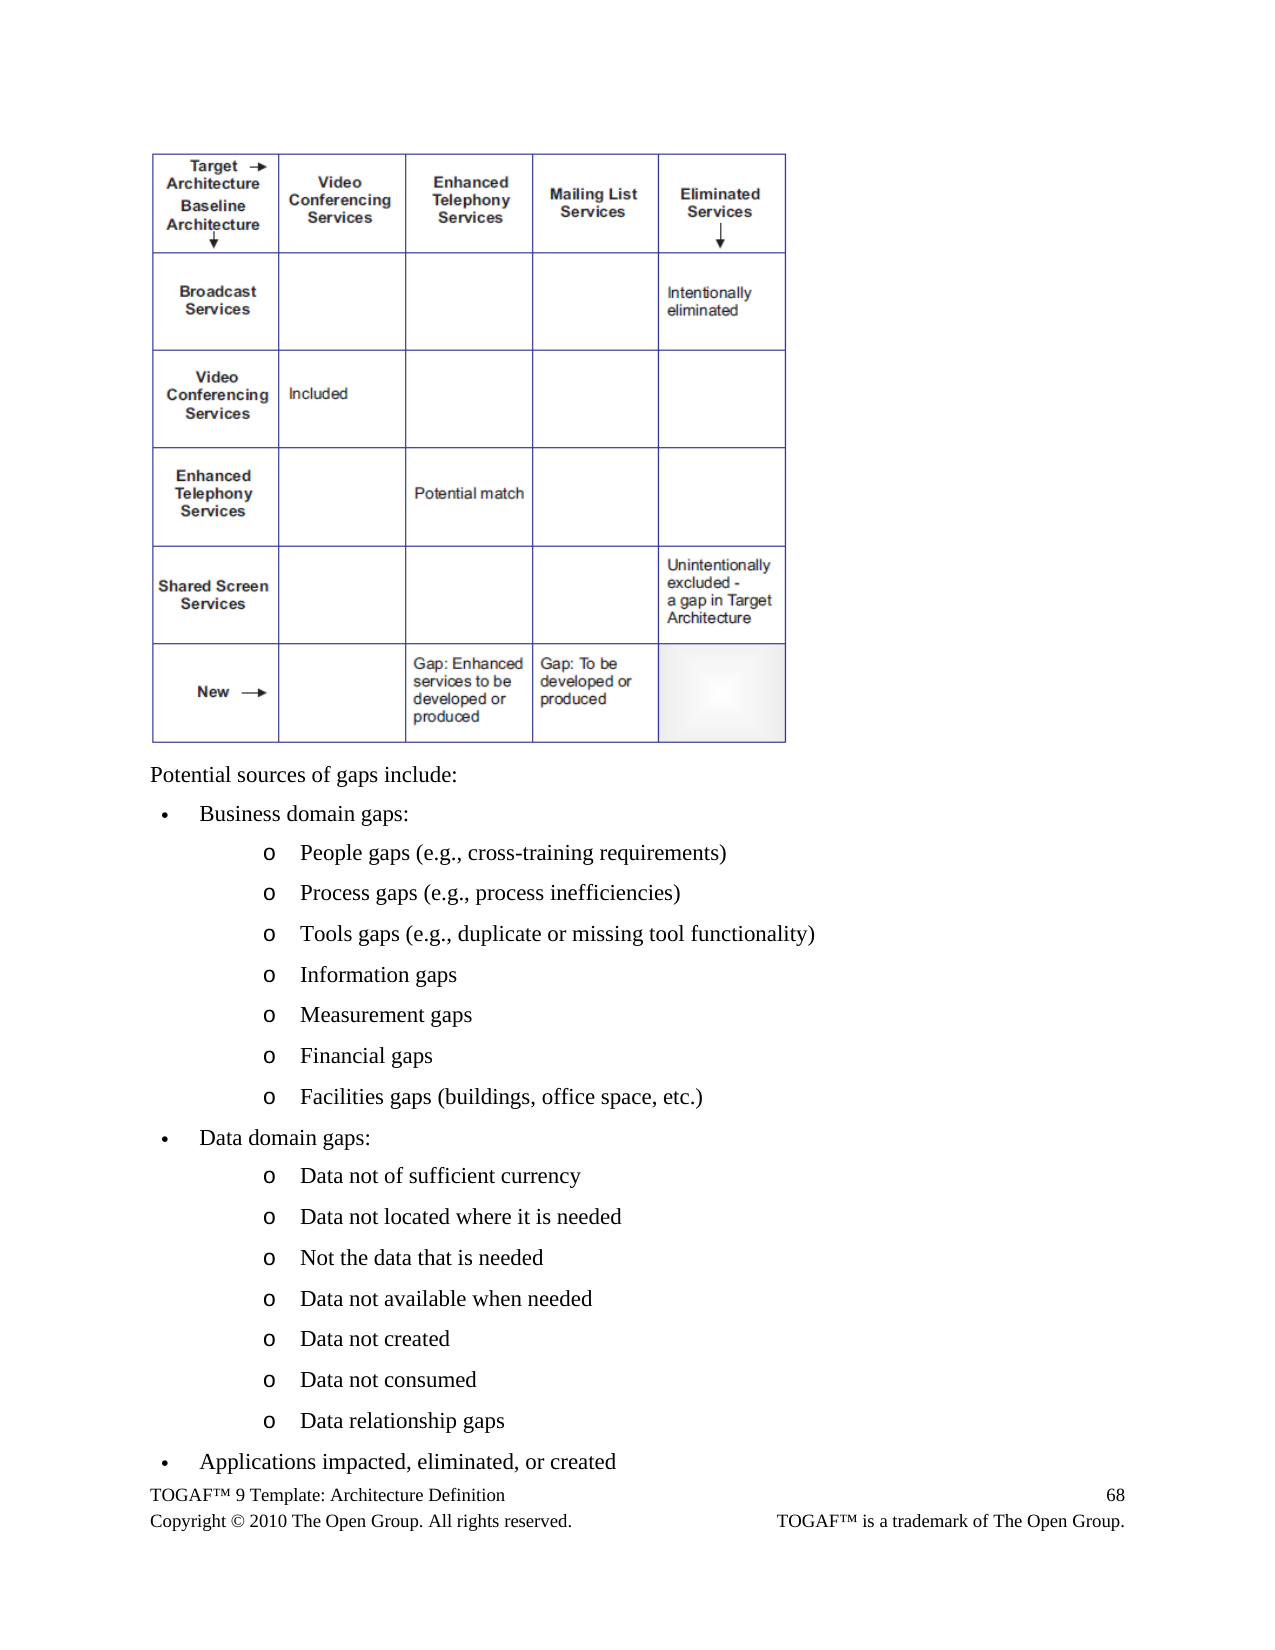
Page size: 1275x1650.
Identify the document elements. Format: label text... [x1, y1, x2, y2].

text Potential sources of gaps include: [150, 761, 1125, 787]
list Data not available when needed [262, 1285, 1125, 1313]
list Measurement gaps [262, 1002, 1125, 1030]
list Facilities gaps (buildings, office space, etc.) [262, 1083, 1125, 1111]
list Tools gaps (e.g., duplicate or missing tool functionality) [262, 920, 1125, 948]
list People gaps (e.g., cross-training requirements) [262, 839, 1125, 867]
list Data not created [262, 1326, 1125, 1354]
list Process gaps (e.g., process inefficiencies) [262, 879, 1125, 908]
list Not the data that is needed [262, 1244, 1125, 1272]
list Data not of sufficient currency [262, 1163, 1125, 1191]
list Data domain gaps: [162, 1124, 1125, 1150]
list Data relationship gaps [262, 1407, 1125, 1435]
list Data not consumed [262, 1366, 1125, 1394]
list Information gaps [262, 961, 1125, 989]
list Data not located where it is needed [262, 1203, 1125, 1232]
list Business domain gaps: [162, 800, 1125, 826]
list Financial gaps [262, 1042, 1125, 1071]
list Applications impacted, eliminated, or created [162, 1448, 1125, 1474]
